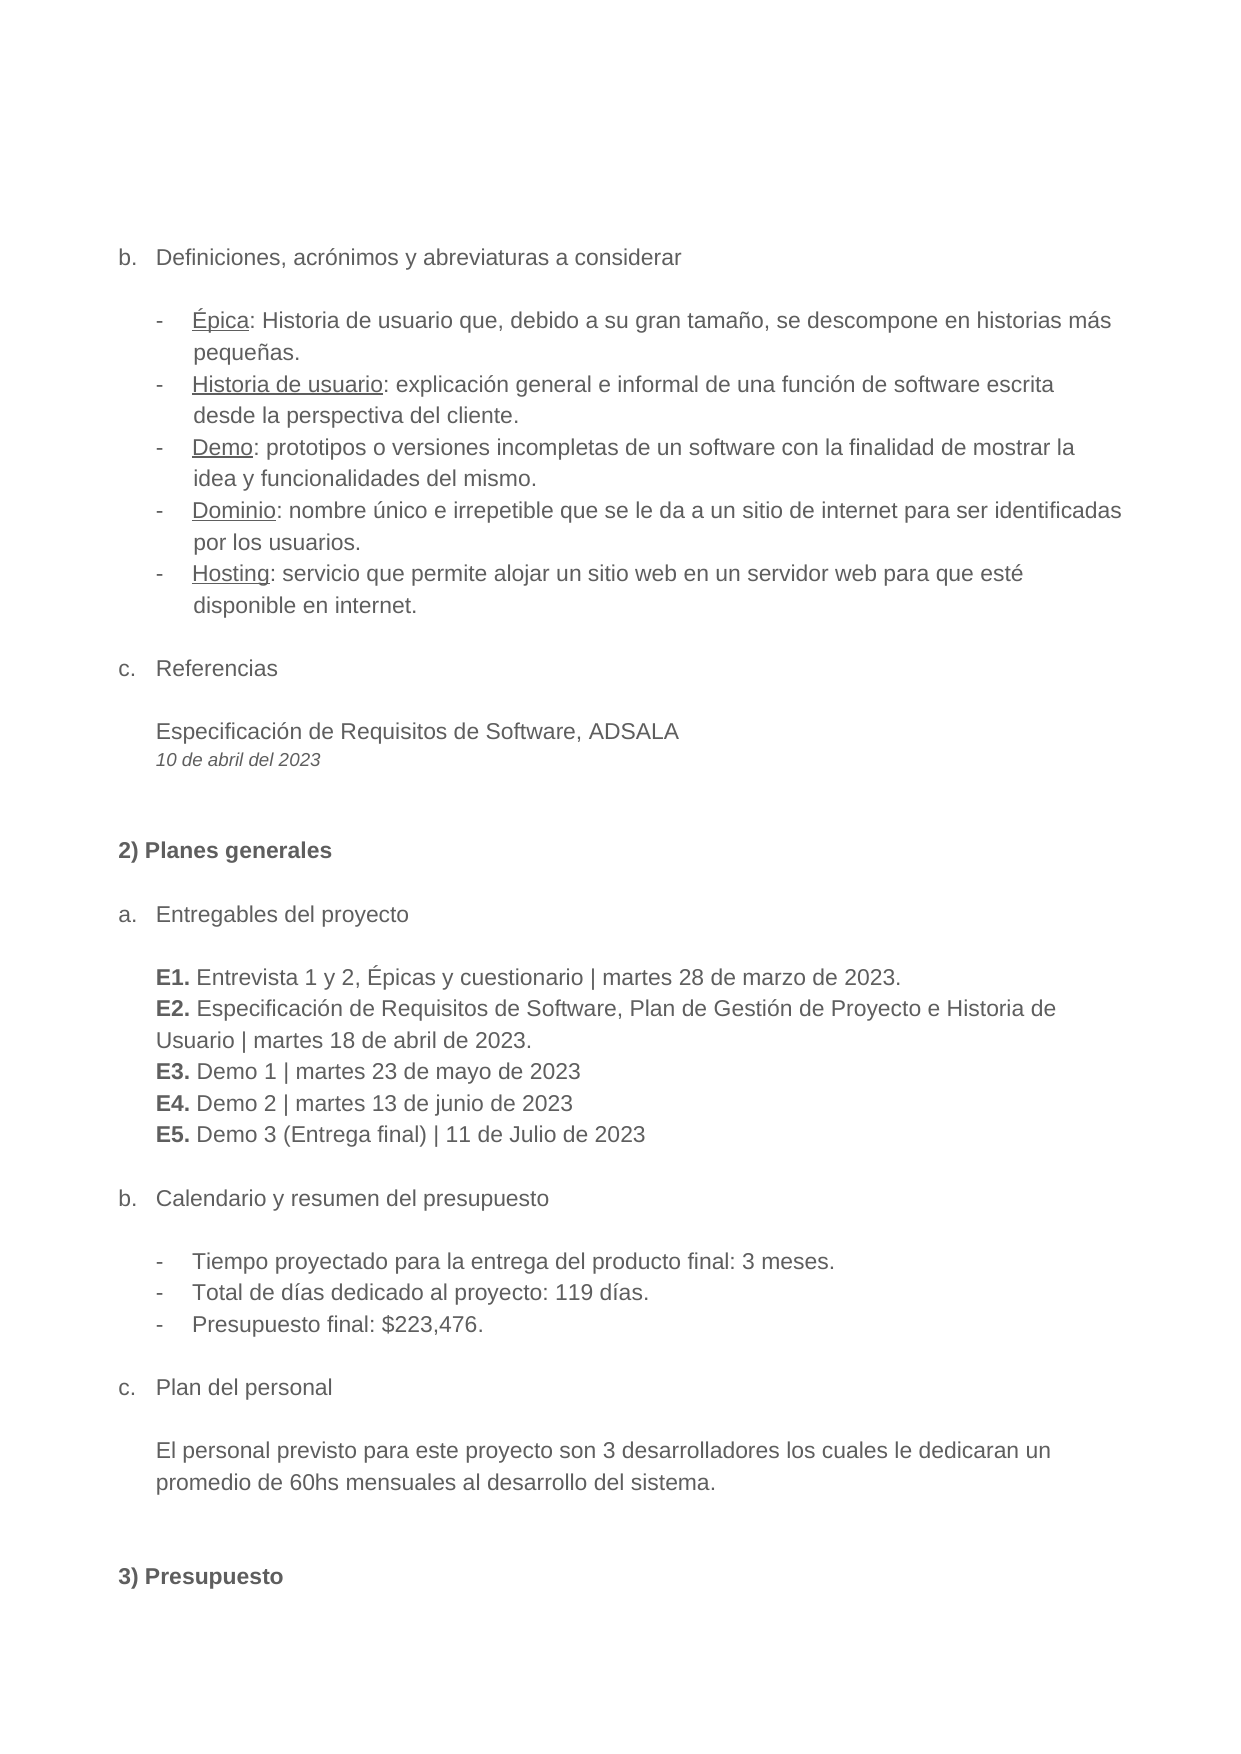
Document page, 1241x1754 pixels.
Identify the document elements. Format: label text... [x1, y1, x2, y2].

list Referencias Especificación de Requisitos de Software, ADSALA 10 de abril del 2023 [118, 655, 1122, 770]
list Historia de usuario: explicación general e informal de una función de software escrita desde la perspectiva del cliente. [156, 371, 1122, 428]
list Definiciones, acrónimos y abreviaturas a considerar [118, 244, 1122, 271]
list Presupuesto final: $223,476. [156, 1311, 1122, 1337]
text 2) Planes generales [118, 837, 1122, 864]
text 3) Presupuesto [118, 1563, 1122, 1631]
list Épica: Historia de usuario que, debido a su gran tamaño, se descompone en historias más pequeñas. [156, 307, 1122, 365]
list Dominio: nombre único e irrepetible que se le da a un sitio de internet para ser identificadas por los usuarios. [156, 497, 1122, 555]
list Demo: prototipos o versiones incompletas de un software con la finalidad de mostrar la idea y funcionalidades del mismo. [156, 434, 1122, 492]
list Total de días dedicado al proyecto: 119 días. [156, 1279, 1122, 1306]
list Entregables del proyecto E1. Entrevista 1 y 2, Épicas y cuestionario | martes 28 de marzo de 2023. E2. Especificación de Requisitos de Software, Plan de Gestión de Proyecto e Historia de Usuario | martes 18 de abril de 2023. E3. Demo 1 | martes 23 de mayo de 2023 E4. Demo 2 | martes 13 de junio de 2023 E5. Demo 3 (Entrega final) | 11 de Julio de 2023 [118, 901, 1122, 1148]
list Calendario y resumen del presupuesto [118, 1184, 1122, 1211]
list Tiempo proyectado para la entrega del producto final: 3 meses. [156, 1248, 1122, 1274]
list Plan del personal El personal previsto para este proyecto son 3 desarrolladores los cuales le dedicaran un promedio de 60hs mensuales al desarrollo del sistema. [118, 1374, 1122, 1495]
list Hosting: servicio que permite alojar un sitio web en un servidor web para que esté disponible en internet. [156, 560, 1122, 618]
